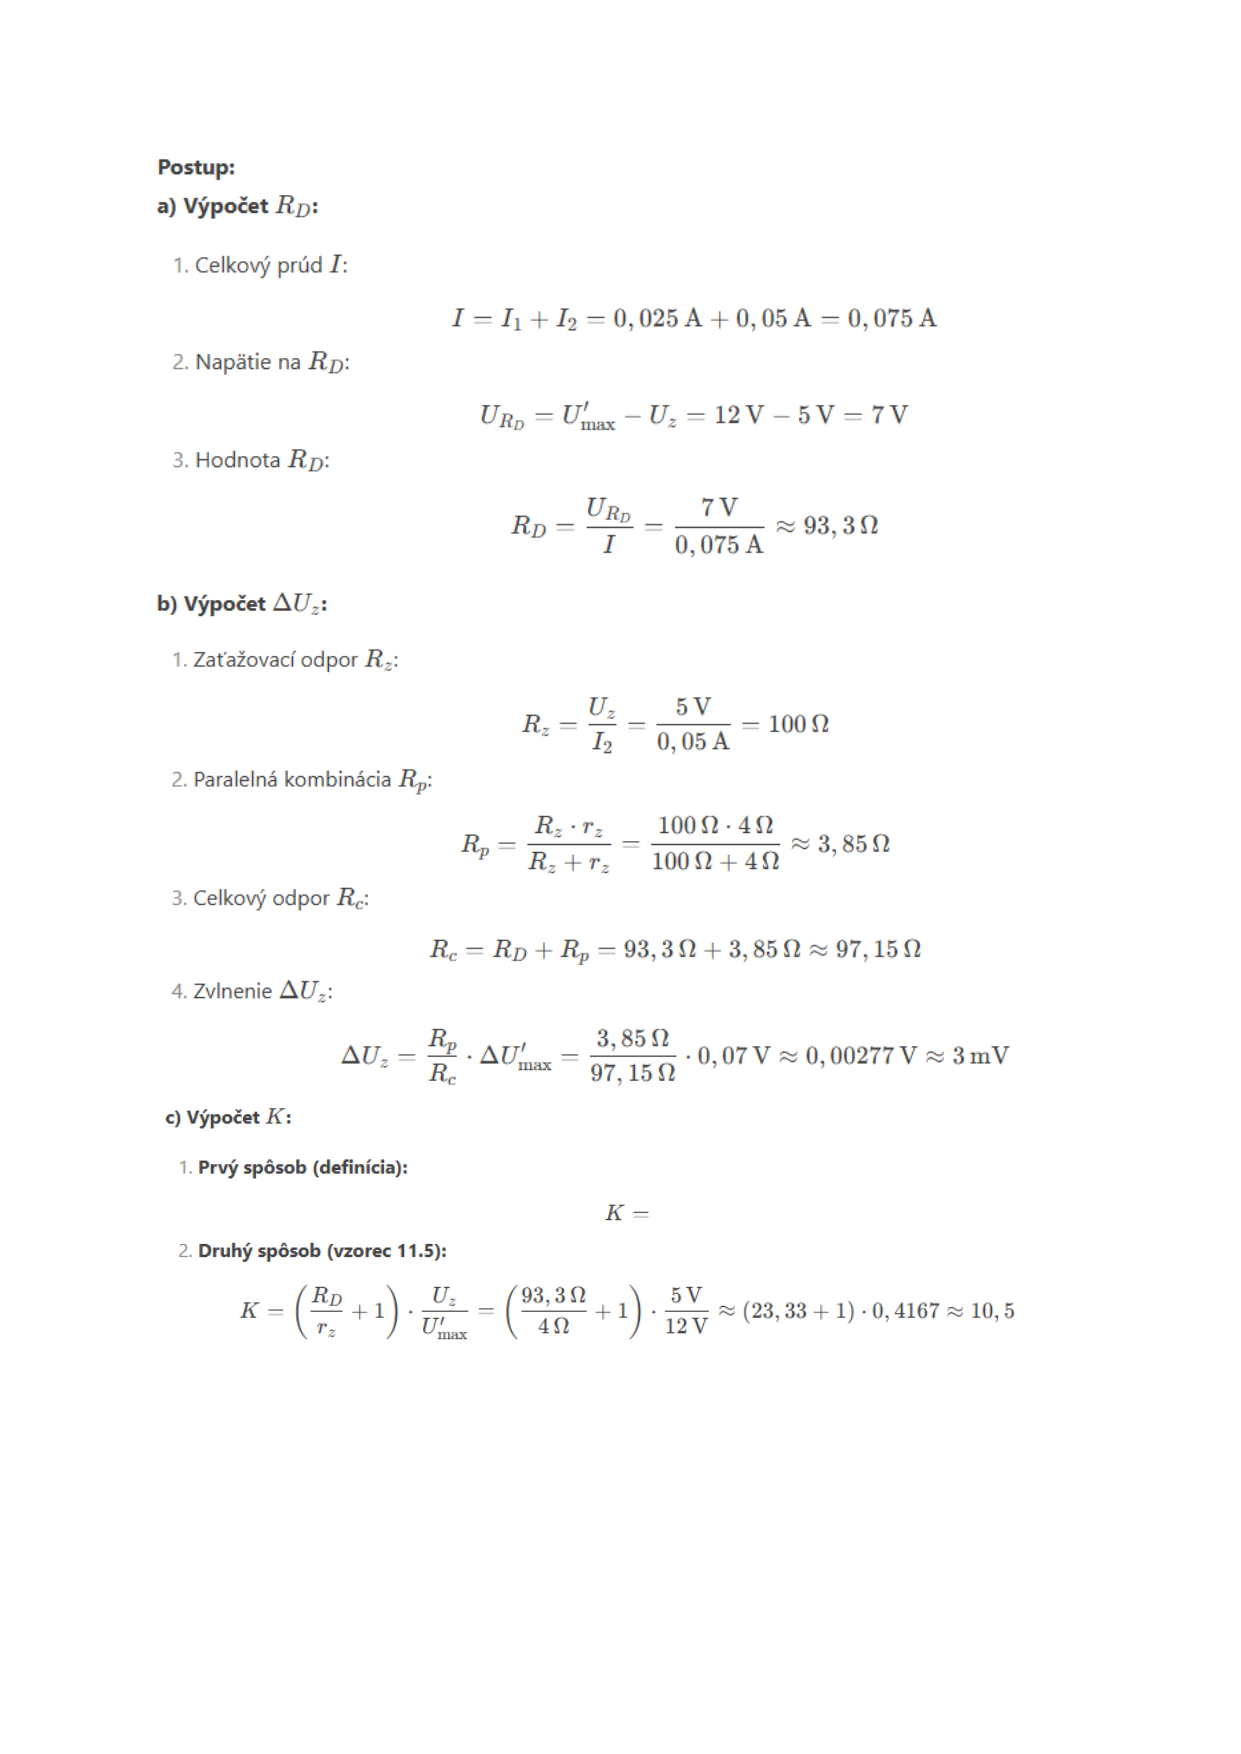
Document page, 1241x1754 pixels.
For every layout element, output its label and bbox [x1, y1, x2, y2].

picture [147, 579, 1093, 1093]
picture [147, 147, 1093, 578]
picture [147, 1094, 1093, 1356]
